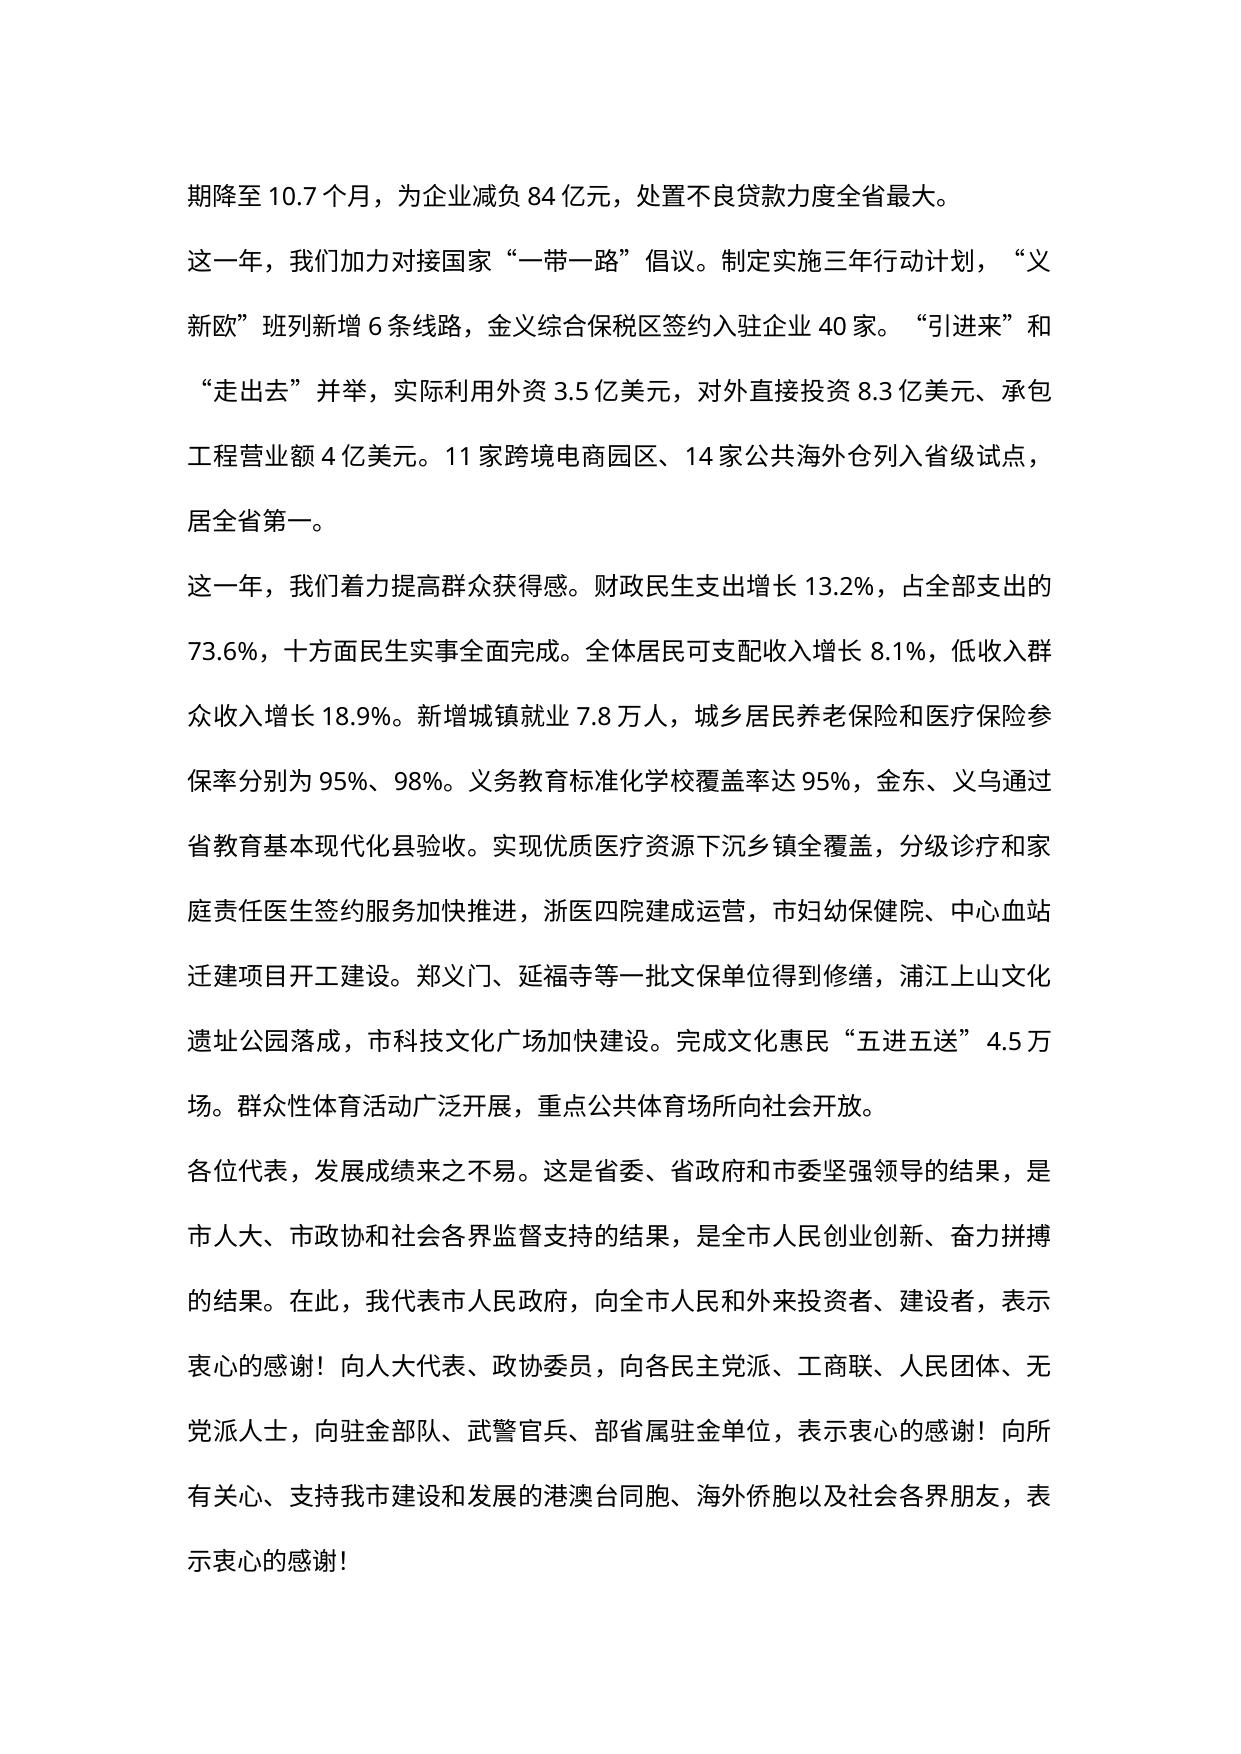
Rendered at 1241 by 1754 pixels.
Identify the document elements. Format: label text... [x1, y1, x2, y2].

text 这一年，我们加力对接国家“一带一路”倡议。制定实施三年行动计划，“义新欧”班列新增6条线路，金义综合保税区签约入驻企业40家。“引进来”和“走出去”并举，实际利用外资3.5亿美元，对外直接投资8.3亿美元、承包工程营业额4亿美元。11家跨境电商园区、14家公共海外仓列入省级试点，居全省第一。 [187, 227, 1053, 552]
text 这一年，我们着力提高群众获得感。财政民生支出增长13.2%，占全部支出的73.6%，十方面民生实事全面完成。全体居民可支配收入增长8.1%，低收入群众收入增长18.9%。新增城镇就业7.8万人，城乡居民养老保险和医疗保险参保率分别为95%、98%。义务教育标准化学校覆盖率达95%，金东、义乌通过省教育基本现代化县验收。实现优质医疗资源下沉乡镇全覆盖，分级诊疗和家庭责任医生签约服务加快推进，浙医四院建成运营，市妇幼保健院、中心血站迁建项目开工建设。郑义门、延福寺等一批文保单位得到修缮，浦江上山文化遗址公园落成，市科技文化广场加快建设。完成文化惠民“五进五送”4.5万场。群众性体育活动广泛开展，重点公共体育场所向社会开放。 [187, 552, 1053, 1137]
text 各位代表，发展成绩来之不易。这是省委、省政府和市委坚强领导的结果，是市人大、市政协和社会各界监督支持的结果，是全市人民创业创新、奋力拼搏的结果。在此，我代表市人民政府，向全市人民和外来投资者、建设者，表示衷心的感谢！向人大代表、政协委员，向各民主党派、工商联、人民团体、无党派人士，向驻金部队、武警官兵、部省属驻金单位，表示衷心的感谢！向所有关心、支持我市建设和发展的港澳台同胞、海外侨胞以及社会各界朋友，表示衷心的感谢！ [187, 1137, 1053, 1592]
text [187, 162, 1053, 227]
